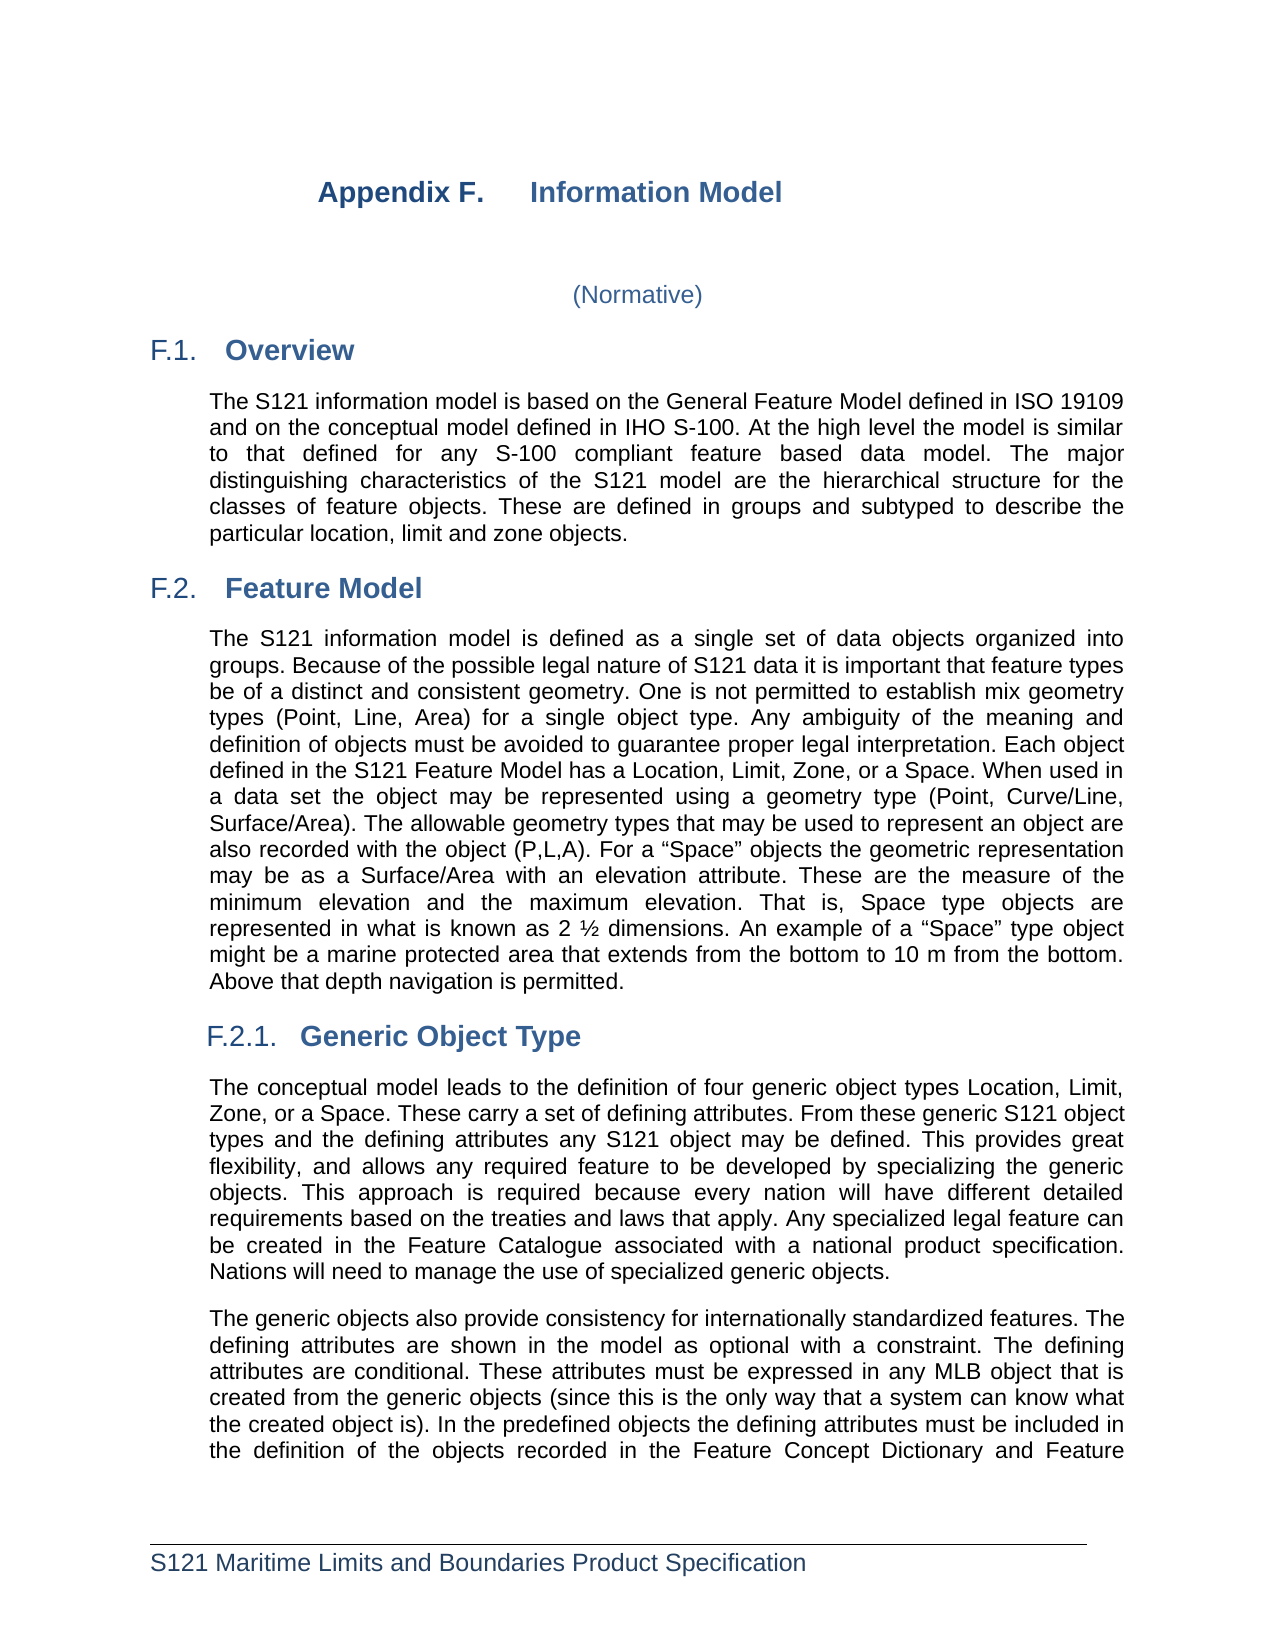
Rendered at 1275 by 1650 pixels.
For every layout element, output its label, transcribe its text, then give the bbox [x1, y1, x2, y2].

text The S121 information model is based on the General Feature Model defined in ISO 19109 and on the conceptual model defined in IHO S-100. At the high level the model is similar to that defined for any S-100 compliant feature based data model. The major distinguishing characteristics of the S121 model are the hierarchical structure for the classes of feature objects. These are defined in groups and subtyped to describe the particular location, limit and zone objects. [209, 388, 1125, 546]
text The S121 information model is defined as a single set of data objects organized into groups. Because of the possible legal nature of S121 data it is important that feature types be of a distinct and consistent geometry. One is not permitted to establish mix geometry types (Point, Line, Area) for a single object type. Any ambiguity of the meaning and definition of objects must be avoided to guarantee proper legal interpretation. Each object defined in the S121 Feature Model has a Location, Limit, Zone, or a Space. When used in a data set the object may be represented using a geometry type (Point, Curve/Line, Surface/Area). The allowable geometry types that may be used to represent an object are also recorded with the object (P,L,A). For a “Space” objects the geometric representation may be as a Surface/Area with an elevation attribute. These are the measure of the minimum elevation and the maximum elevation. That is, Space type objects are represented in what is known as 2 ½ dimensions. An example of a “Space” type object might be a marine protected area that extends from the bottom to 10 m from the bottom. Above that depth navigation is permitted. [209, 625, 1125, 994]
text Information Model [150, 175, 1125, 208]
subtitle (Normative) [150, 279, 1125, 308]
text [209, 1305, 1125, 1463]
list Generic Object Type [206, 1019, 1125, 1053]
text The conceptual model leads to the definition of four generic object types Location, Limit, Zone, or a Space. These carry a set of defining attributes. From these generic S121 object types and the defining attributes any S121 object may be defined. This provides great flexibility, and allows any required feature to be developed by specializing the generic objects. This approach is required because every nation will have different detailed requirements based on the treaties and laws that apply. Any specialized legal feature can be created in the Feature Catalogue associated with a national product specification. Nations will need to manage the use of specialized generic objects. [209, 1073, 1125, 1284]
list Overview [150, 333, 1125, 367]
list Feature Model [150, 571, 1125, 604]
